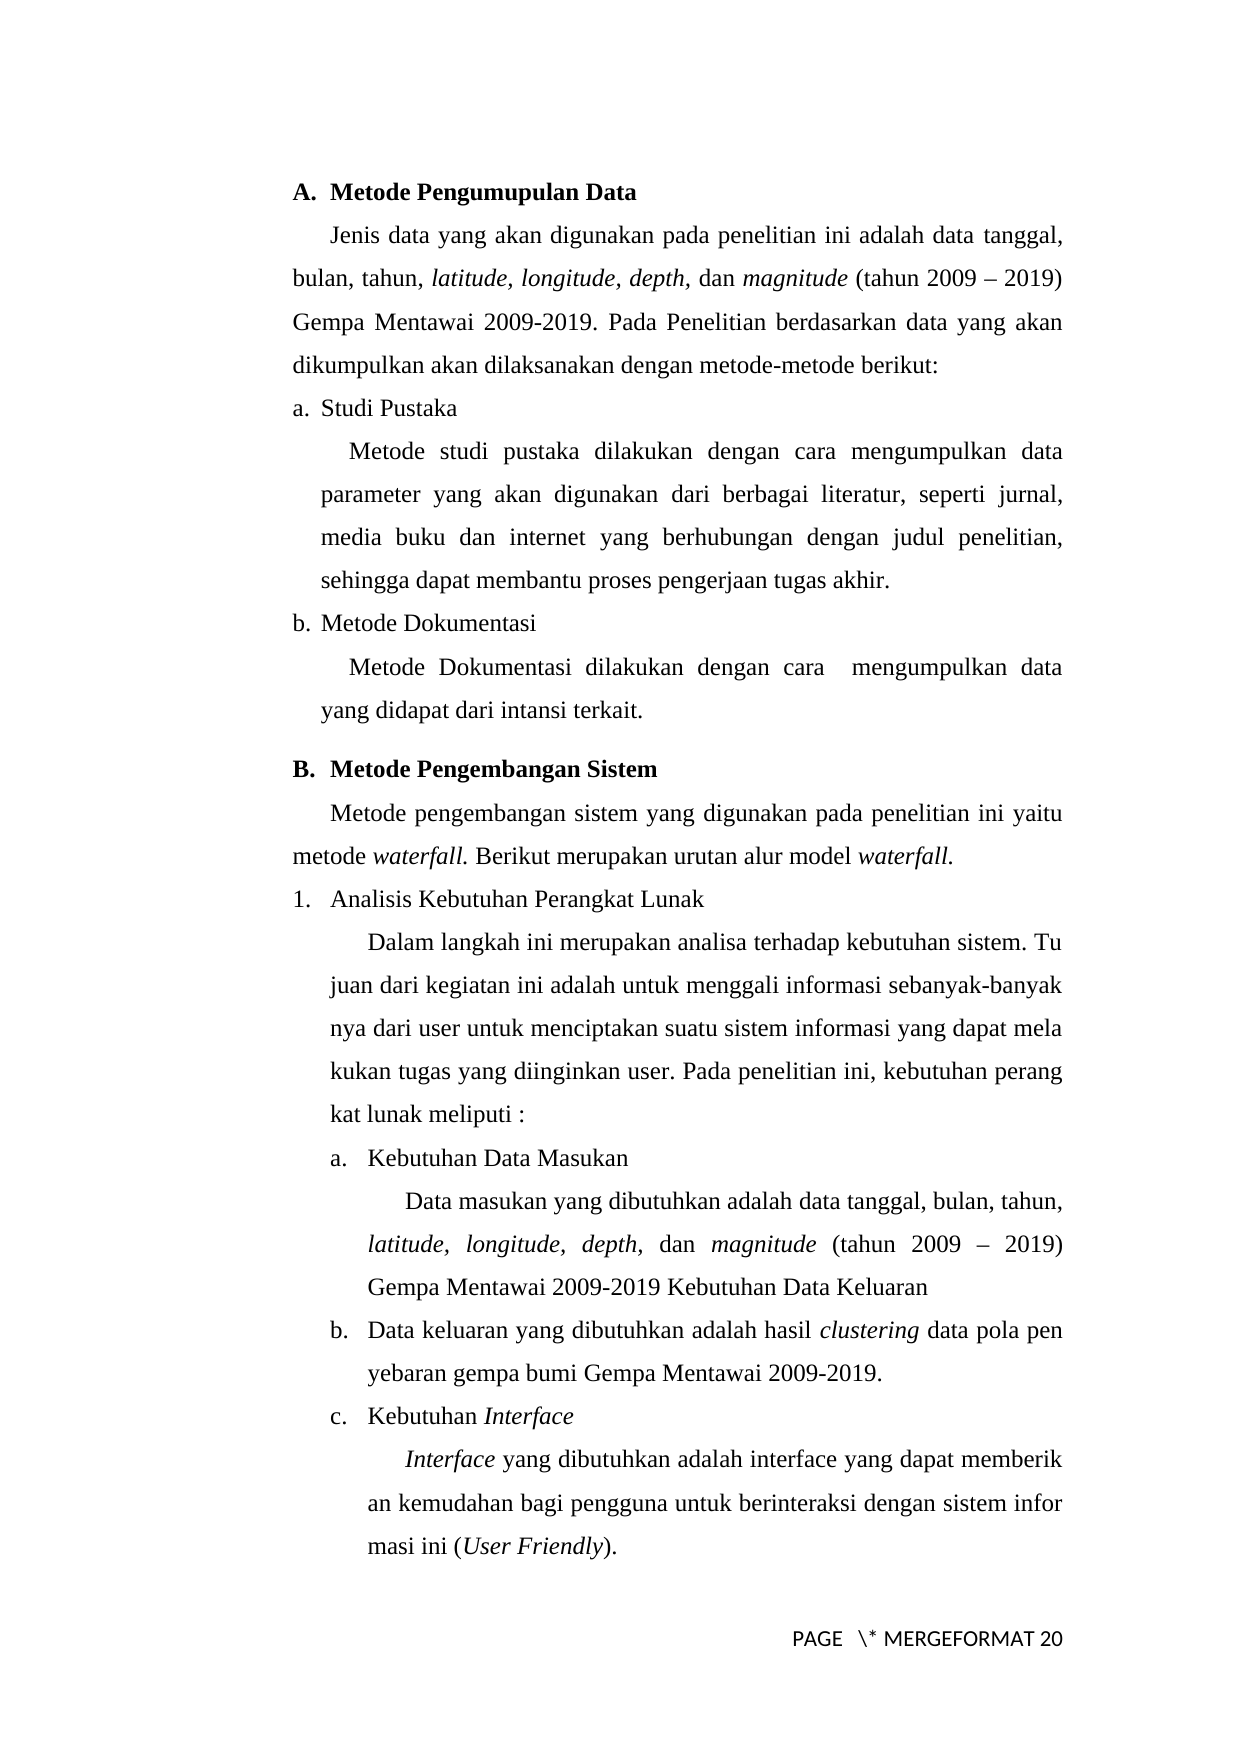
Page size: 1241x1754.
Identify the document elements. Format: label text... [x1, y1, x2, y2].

text Metode pengembangan sistem yang digunakan pada penelitian ini yaitu metode waterfall. Berikut merupakan urutan alur model waterfall. [292, 798, 1063, 869]
list Metode Dokumentasi [292, 608, 1063, 637]
list Analisis Kebutuhan Perangkat Lunak [292, 884, 1063, 913]
list Kebutuhan Interface [330, 1401, 1063, 1430]
list Interface yang dibutuhkan adalah interface yang dapat memberikan kemudahan bagi pengguna untuk berinteraksi dengan sistem informasi ini (User Friendly). [367, 1444, 1063, 1559]
subtitle Metode Pengumupulan Data [292, 177, 1063, 206]
list Data masukan yang dibutuhkan adalah data tanggal, bulan, tahun, latitude, longitude, depth, dan magnitude (tahun 2009 – 2019) Gempa Mentawai 2009-2019 Kebutuhan Data Keluaran [367, 1186, 1063, 1301]
subtitle Metode Pengembangan Sistem [292, 754, 1063, 783]
list Dalam langkah ini merupakan analisa terhadap kebutuhan sistem. Tujuan dari kegiatan ini adalah untuk menggali informasi sebanyak-banyaknya dari user untuk menciptakan suatu sistem informasi yang dapat melakukan tugas yang diinginkan user. Pada penelitian ini, kebutuhan perangkat lunak meliputi : [330, 927, 1063, 1128]
list Kebutuhan Data Masukan [330, 1143, 1063, 1171]
list Metode Dokumentasi dilakukan dengan cara mengumpulkan data yang didapat dari intansi terkait. [321, 652, 1063, 723]
list Studi Pustaka [292, 393, 1063, 422]
text Jenis data yang akan digunakan pada penelitian ini adalah data tanggal, bulan, tahun, latitude, longitude, depth, dan magnitude (tahun 2009 – 2019) Gempa Mentawai 2009-2019. Pada Penelitian berdasarkan data yang akan dikumpulkan akan dilaksanakan dengan metode-metode berikut: [292, 220, 1063, 378]
list Data keluaran yang dibutuhkan adalah hasil clustering data pola penyebaran gempa bumi Gempa Mentawai 2009-2019. [330, 1315, 1063, 1387]
list Metode studi pustaka dilakukan dengan cara mengumpulkan data parameter yang akan digunakan dari berbagai literatur, seperti jurnal, media buku dan internet yang berhubungan dengan judul penelitian, sehingga dapat membantu proses pengerjaan tugas akhir. [321, 436, 1063, 594]
